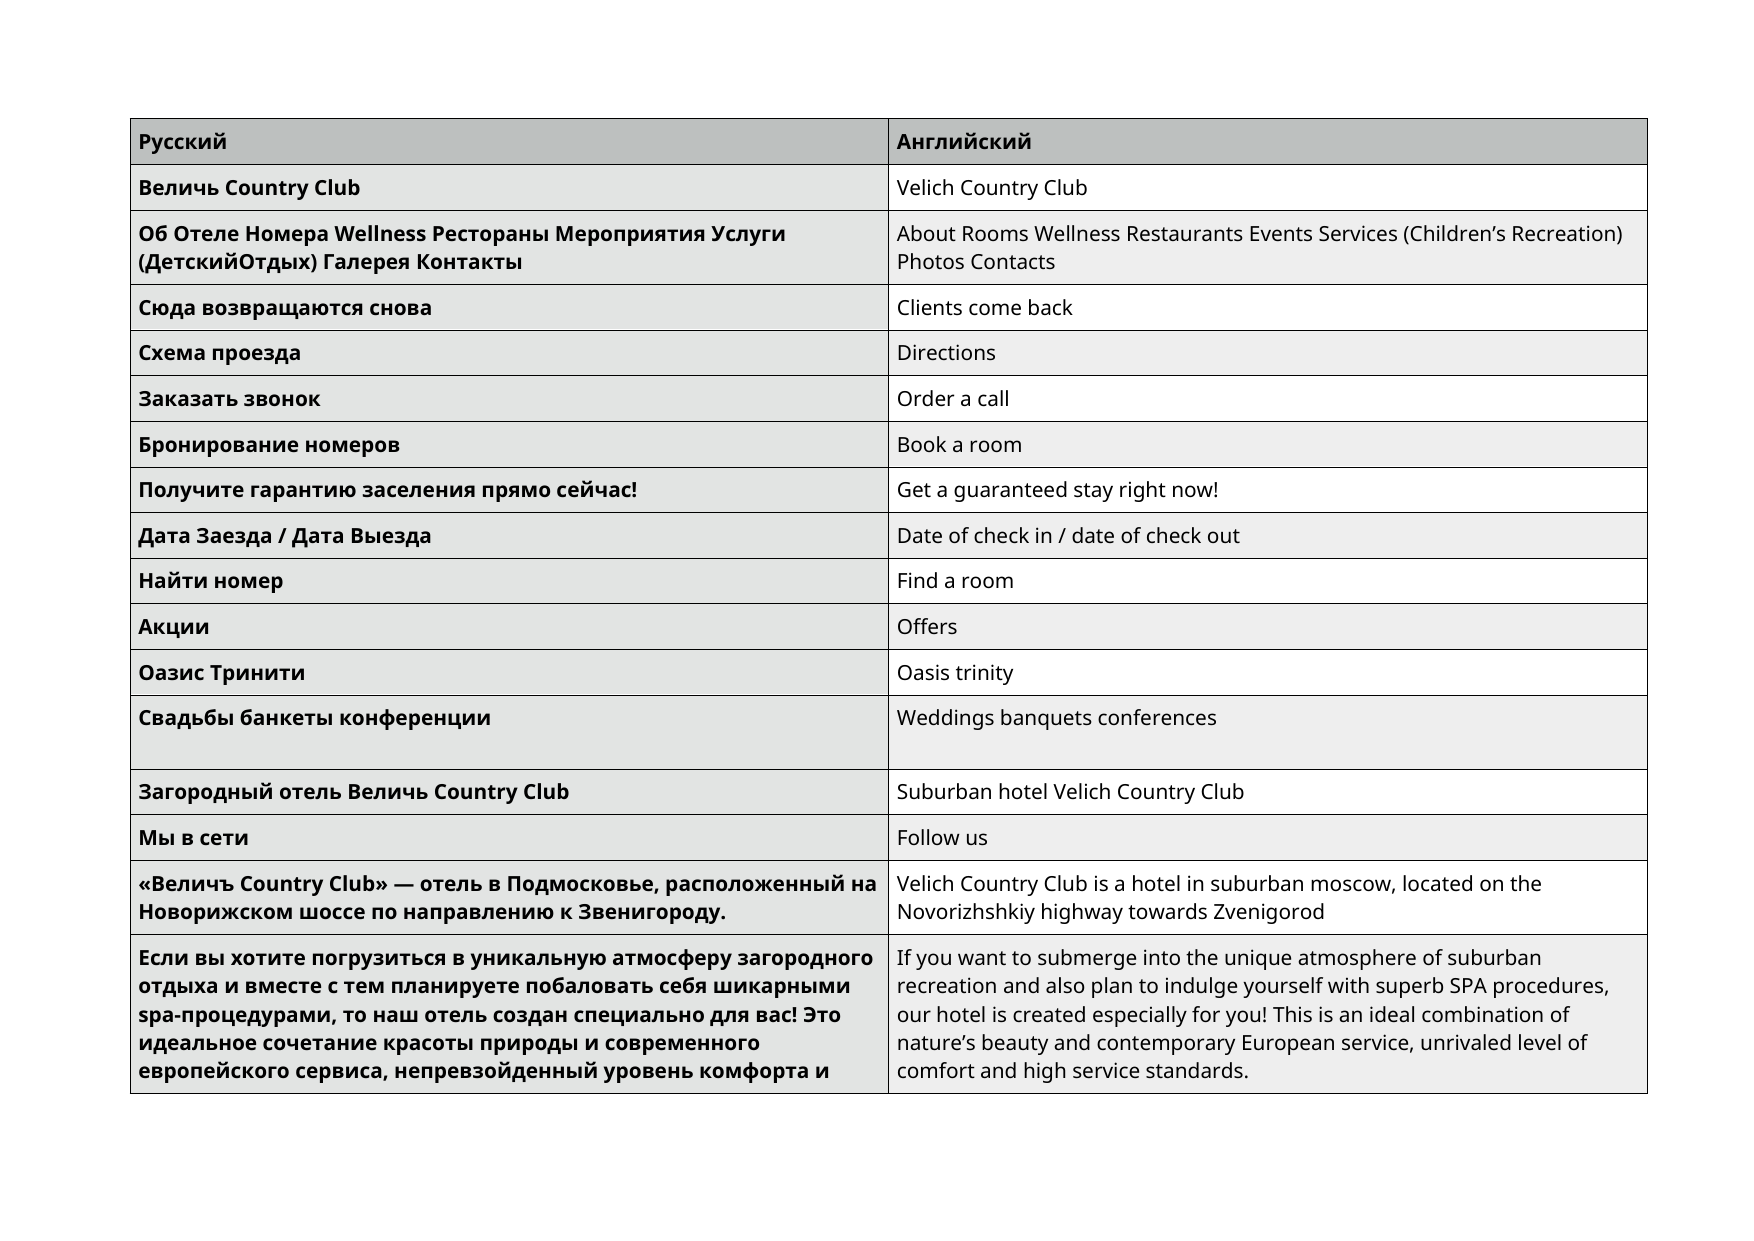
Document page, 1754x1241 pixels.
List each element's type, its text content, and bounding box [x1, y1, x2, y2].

table_cell Date of check in / date of check out [889, 513, 1647, 558]
table_cell Заказать звонок [131, 376, 888, 421]
table_cell Схема проезда [131, 331, 888, 375]
table_cell Акции [131, 604, 888, 649]
table_cell Мы в сети [131, 815, 888, 860]
table_cell Book a room [889, 422, 1647, 466]
table_cell Свадьбы банкеты конференции [131, 696, 888, 769]
table_cell Получите гарантию заселения прямо сейчас! [131, 468, 888, 512]
table_cell Order a call [889, 376, 1647, 421]
table_header Английский [889, 119, 1647, 164]
table_cell About Rooms Wellness Restaurants Events Services (Children’s Recreation) Photos Contacts [889, 211, 1647, 284]
table_cell Найти номер [131, 559, 888, 603]
table_cell Дата Заезда / Дата Выезда [131, 513, 888, 558]
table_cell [889, 935, 1647, 1093]
table_cell «Величъ Country Club» — отель в Подмосковье, расположенный на Новорижском шоссе по направлению к Звенигороду. [131, 861, 888, 934]
table_cell Weddings banquets conferences [889, 696, 1647, 769]
table_cell Find a room [889, 559, 1647, 603]
table_cell Величь Country Club [131, 165, 888, 210]
table_cell Бронирование номеров [131, 422, 888, 466]
table_header Русский [131, 119, 888, 164]
table_cell Об Отеле Номера Wellness Рестораны Мероприятия Услуги (ДетскийОтдых) Галерея Контакты [131, 211, 888, 284]
table_cell Оазис Тринити [131, 650, 888, 694]
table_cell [131, 935, 888, 1093]
table_cell Clients come back [889, 285, 1647, 329]
table_cell Directions [889, 331, 1647, 375]
table_cell Velich Country Club [889, 165, 1647, 210]
table_cell Oasis trinity [889, 650, 1647, 694]
table_cell Offers [889, 604, 1647, 649]
table_cell Suburban hotel Velich Country Club [889, 770, 1647, 814]
table_cell Velich Country Club is a hotel in suburban moscow, located on the Novorizhshkiy highway towards Zvenigorod [889, 861, 1647, 934]
table_cell Get a guaranteed stay right now! [889, 468, 1647, 512]
table_cell Загородный отель Величь Country Club [131, 770, 888, 814]
table_cell Follow us [889, 815, 1647, 860]
table_cell Сюда возвращаются снова [131, 285, 888, 329]
